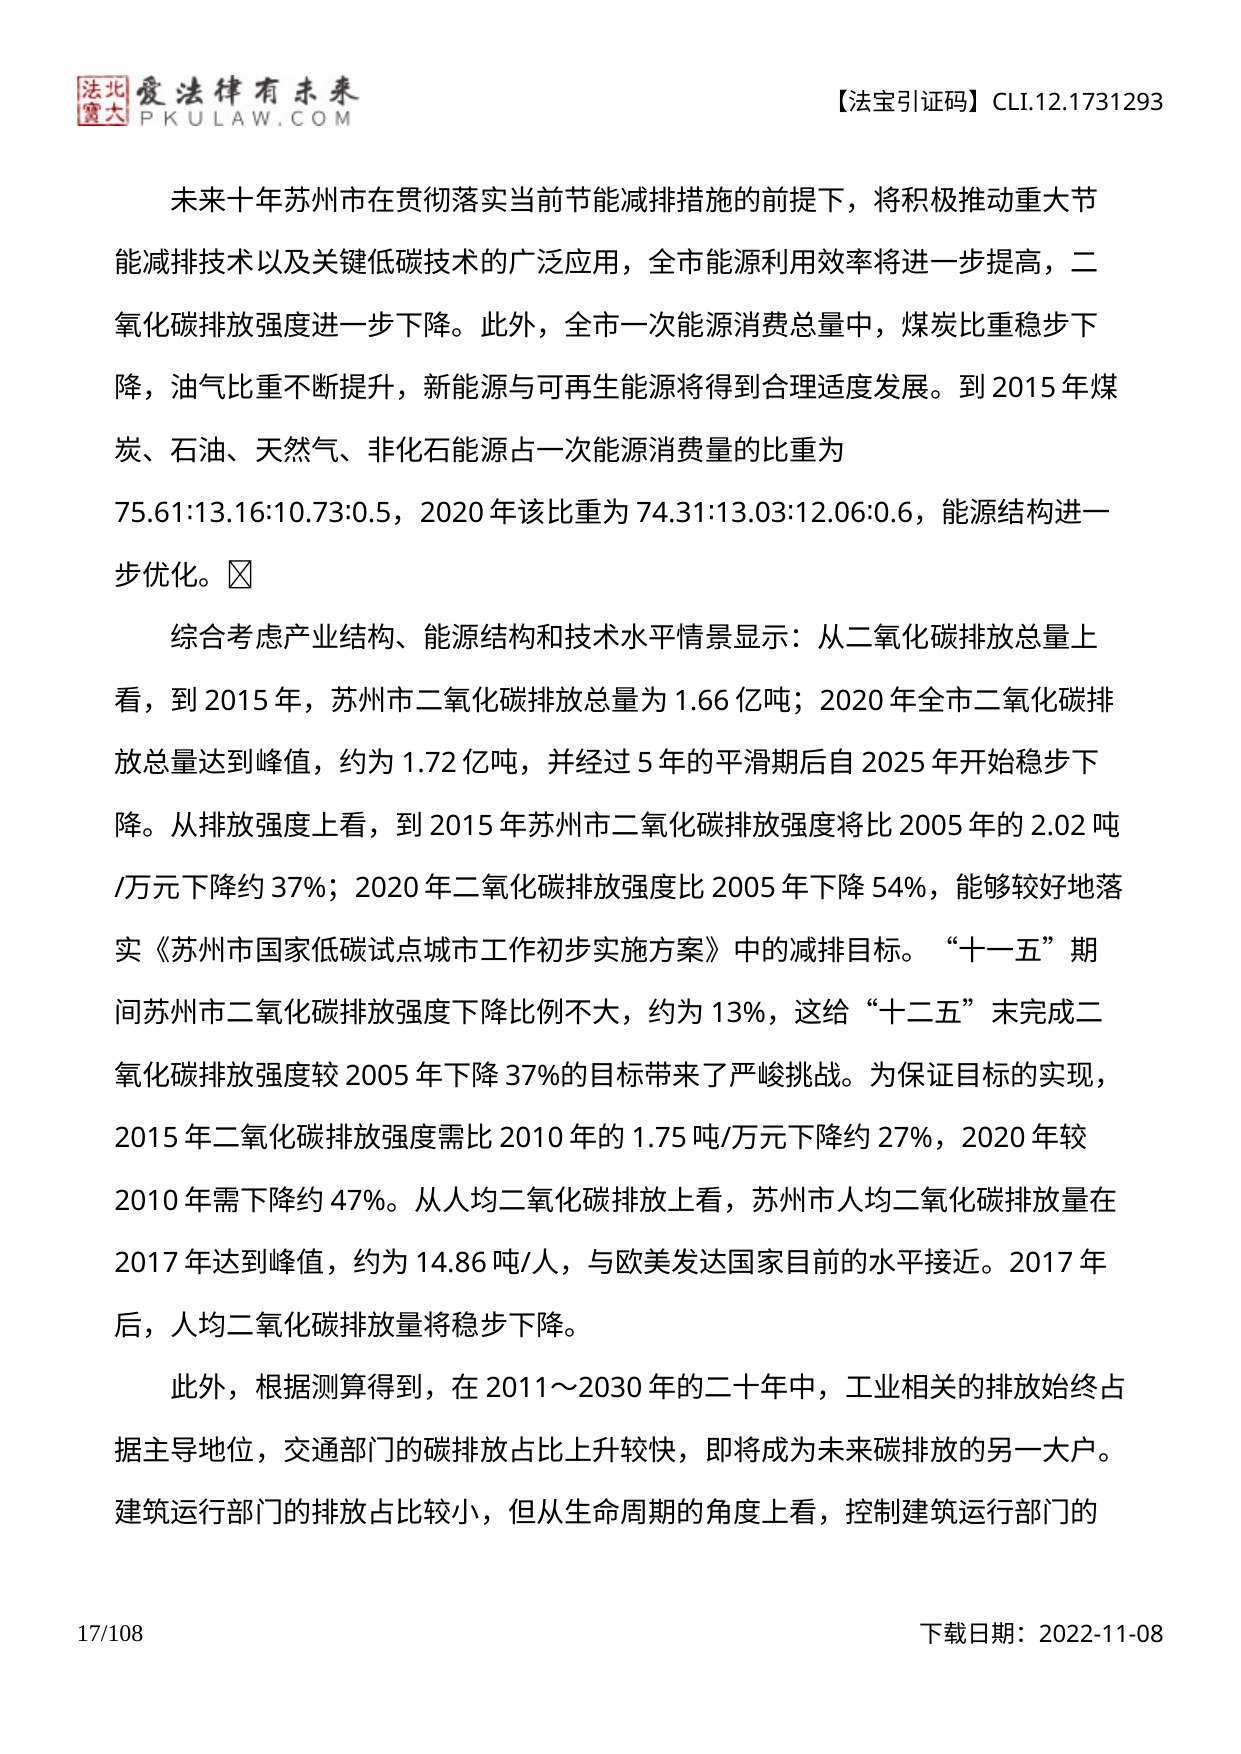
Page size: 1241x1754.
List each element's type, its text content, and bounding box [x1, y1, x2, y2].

text 综合考虑产业结构、能源结构和技术水平情景显示：从二氧化碳排放总量上看，到2015年，苏州市二氧化碳排放总量为1.66亿吨；2020年全市二氧化碳排放总量达到峰值，约为1.72亿吨，并经过5年的平滑期后自2025年开始稳步下降。从排放强度上看，到2015年苏州市二氧化碳排放强度将比2005年的2.02吨/万元下降约37%；2020年二氧化碳排放强度比2005年下降54%，能够较好地落实《苏州市国家低碳试点城市工作初步实施方案》中的减排目标。“十一五”期间苏州市二氧化碳排放强度下降比例不大，约为13%，这给“十二五”末完成二氧化碳排放强度较2005年下降37%的目标带来了严峻挑战。为保证目标的实现，2015年二氧化碳排放强度需比2010年的1.75吨/万元下降约27%，2020年较2010年需下降约47%。从人均二氧化碳排放上看，苏州市人均二氧化碳排放量在2017年达到峰值，约为14.86吨/人，与欧美发达国家目前的水平接近。2017年后，人均二氧化碳排放量将稳步下降。 [114, 593, 1126, 1343]
text 未来十年苏州市在贯彻落实当前节能减排措施的前提下，将积极推动重大节能减排技术以及关键低碳技术的广泛应用，全市能源利用效率将进一步提高，二氧化碳排放强度进一步下降。此外，全市一次能源消费总量中，煤炭比重稳步下降，油气比重不断提升，新能源与可再生能源将得到合理适度发展。到2015年煤炭、石油、天然气、非化石能源占一次能源消费量的比重为75.61∶13.16∶10.73∶0.5，2020年该比重为74.31∶13.03∶12.06∶0.6，能源结构进一步优化。 [114, 156, 1126, 593]
picture [76, 75, 361, 126]
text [114, 1343, 1126, 1531]
